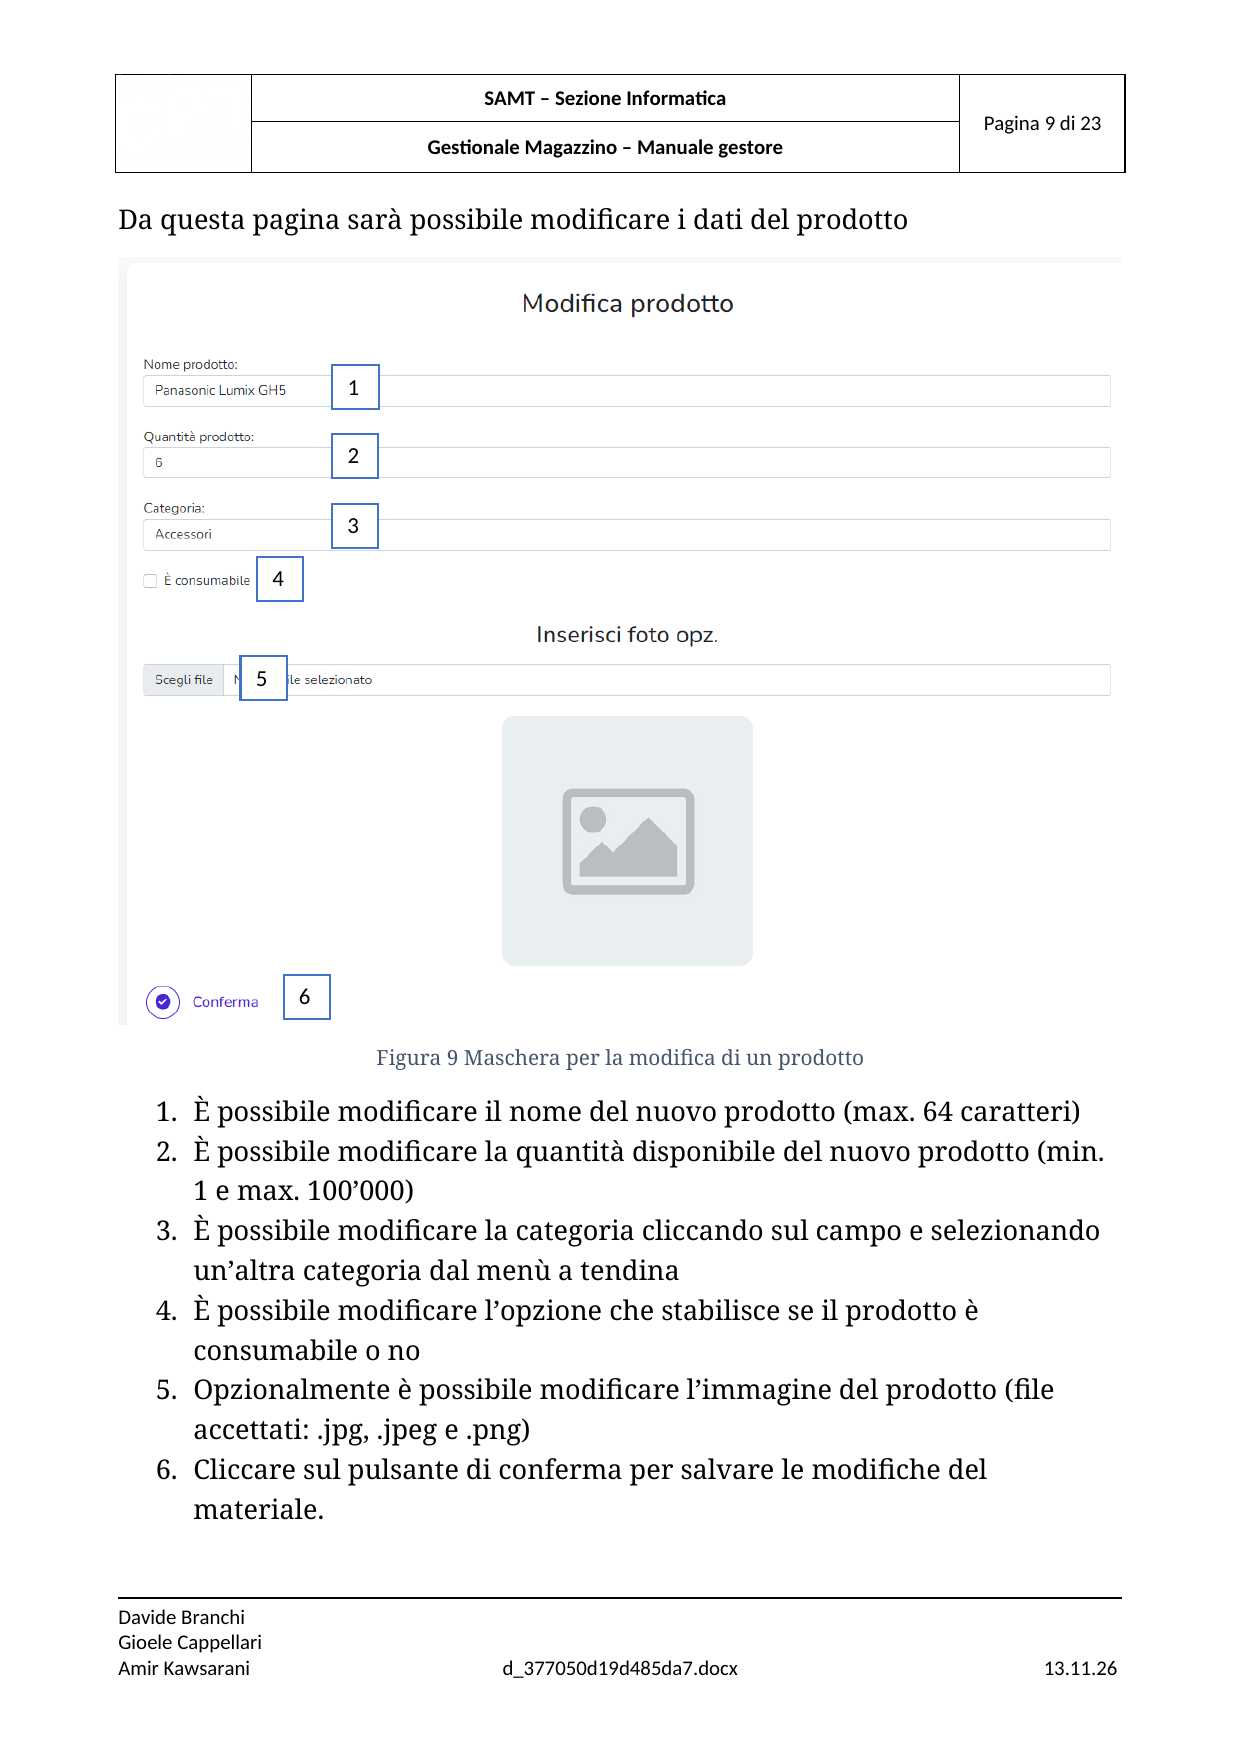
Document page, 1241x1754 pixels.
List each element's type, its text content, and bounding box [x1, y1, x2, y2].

list Opzionalmente è possibile modificare l’immagine del prodotto (file accettati: .jpg, .jpeg e .png) [156, 1371, 1122, 1447]
list È possibile modificare l’opzione che stabilisce se il prodotto è consumabile o no [156, 1291, 1122, 1368]
list È possibile modificare il nome del nuovo prodotto (max. 64 caratteri) [156, 1092, 1122, 1129]
list È possibile modificare la quantità disponibile del nuovo prodotto (min. 1 e max. 100’000) [156, 1132, 1122, 1209]
list Cliccare sul pulsante di conferma per salvare le modifiche del materiale. [156, 1450, 1122, 1527]
text Da questa pagina sarà possibile modificare i dati del prodotto [118, 201, 1122, 238]
picture [115, 74, 251, 172]
list È possibile modificare la categoria cliccando sul campo e selezionando un’altra categoria dal menù a tendina [156, 1212, 1122, 1288]
picture [118, 257, 1123, 1025]
